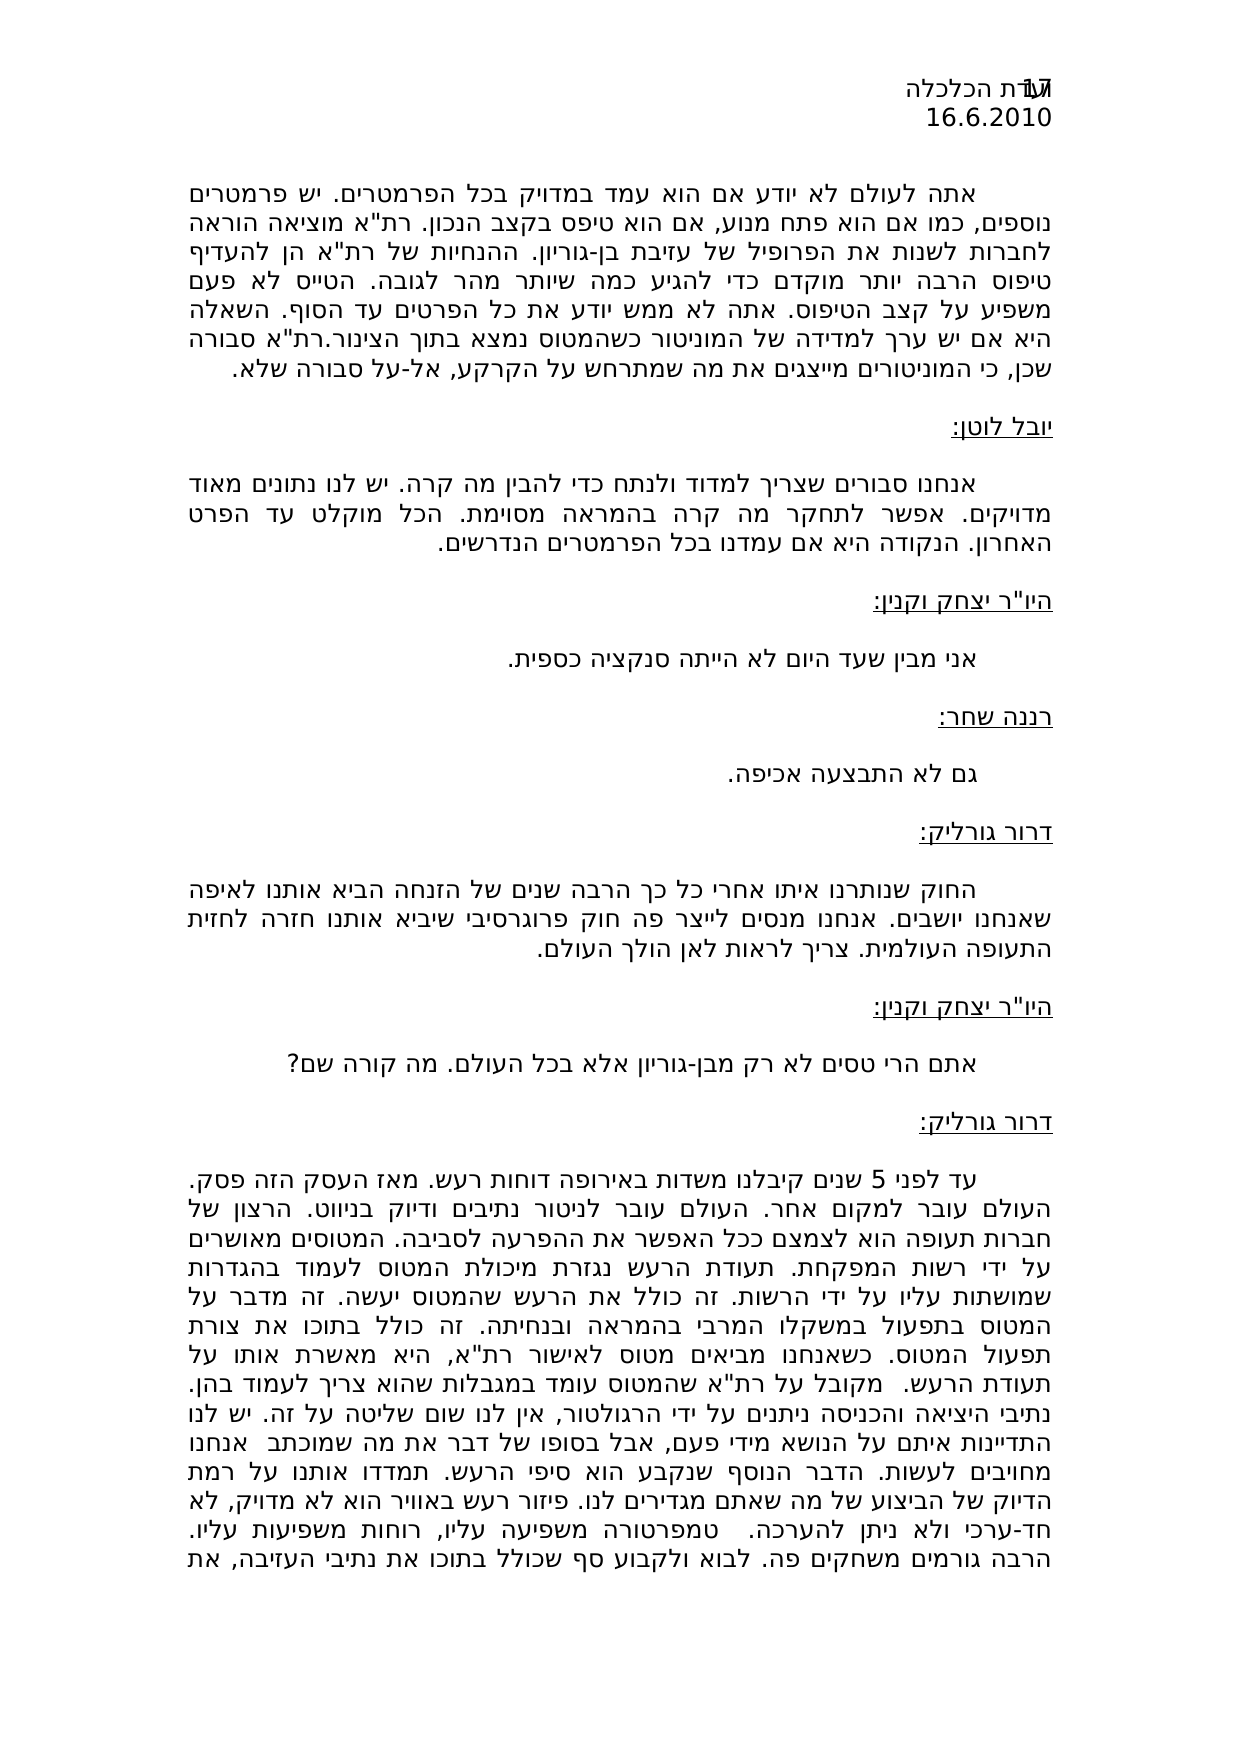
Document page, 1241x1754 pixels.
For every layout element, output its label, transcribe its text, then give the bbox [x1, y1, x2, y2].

text גם לא התבצעה אכיפה. [187, 759, 1053, 789]
text אני מבין שעד היום לא הייתה סנקציה כספית. [187, 644, 1053, 673]
text רננה שחר: [187, 702, 1053, 731]
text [187, 1165, 1053, 1574]
text החוק שנותרנו איתו אחרי כל כך הרבה שנים של הזנחה הביא אותנו לאיפה שאנחנו יושבים. אנחנו מנסים לייצר פה חוק פרוגרסיבי שיביא אותנו חזרה לחזית התעופה העולמית. צריך לראות לאן הולך העולם. [187, 875, 1053, 963]
text אתם הרי טסים לא רק מבן-גוריון אלא בכל העולם. מה קורה שם? [187, 1049, 1053, 1079]
text אנחנו סבורים שצריך למדוד ולנתח כדי להבין מה קרה. יש לנו נתונים מאוד מדויקים. אפשר לתחקר מה קרה בהמראה מסוימת. הכל מוקלט עד הפרט האחרון. הנקודה היא אם עמדנו בכל הפרמטרים הנדרשים. [187, 469, 1053, 557]
text דרור גורליק: [187, 1107, 1053, 1137]
text אתה לעולם לא יודע אם הוא עמד במדויק בכל הפרמטרים. יש פרמטרים נוספים, כמו אם הוא פתח מנוע, אם הוא טיפס בקצב הנכון. רת"א מוציאה הוראה לחברות לשנות את הפרופיל של עזיבת בן-גוריון. ההנחיות של רת"א הן להעדיף טיפוס הרבה יותר מוקדם כדי להגיע כמה שיותר מהר לגובה. הטייס לא פעם משפיע על קצב הטיפוס. אתה לא ממש יודע את כל הפרטים עד הסוף. השאלה היא אם יש ערך למדידה של המוניטור כשהמטוס נמצא בתוך הצינור.רת"א סבורה שכן, כי המוניטורים מייצגים את מה שמתרחש על הקרקע, אל-על סבורה שלא. [187, 179, 1053, 383]
text היו"ר יצחק וקנין: [187, 992, 1053, 1021]
text היו"ר יצחק וקנין: [187, 586, 1053, 615]
text יובל לוטן: [187, 412, 1053, 441]
text דרור גורליק: [187, 817, 1053, 847]
